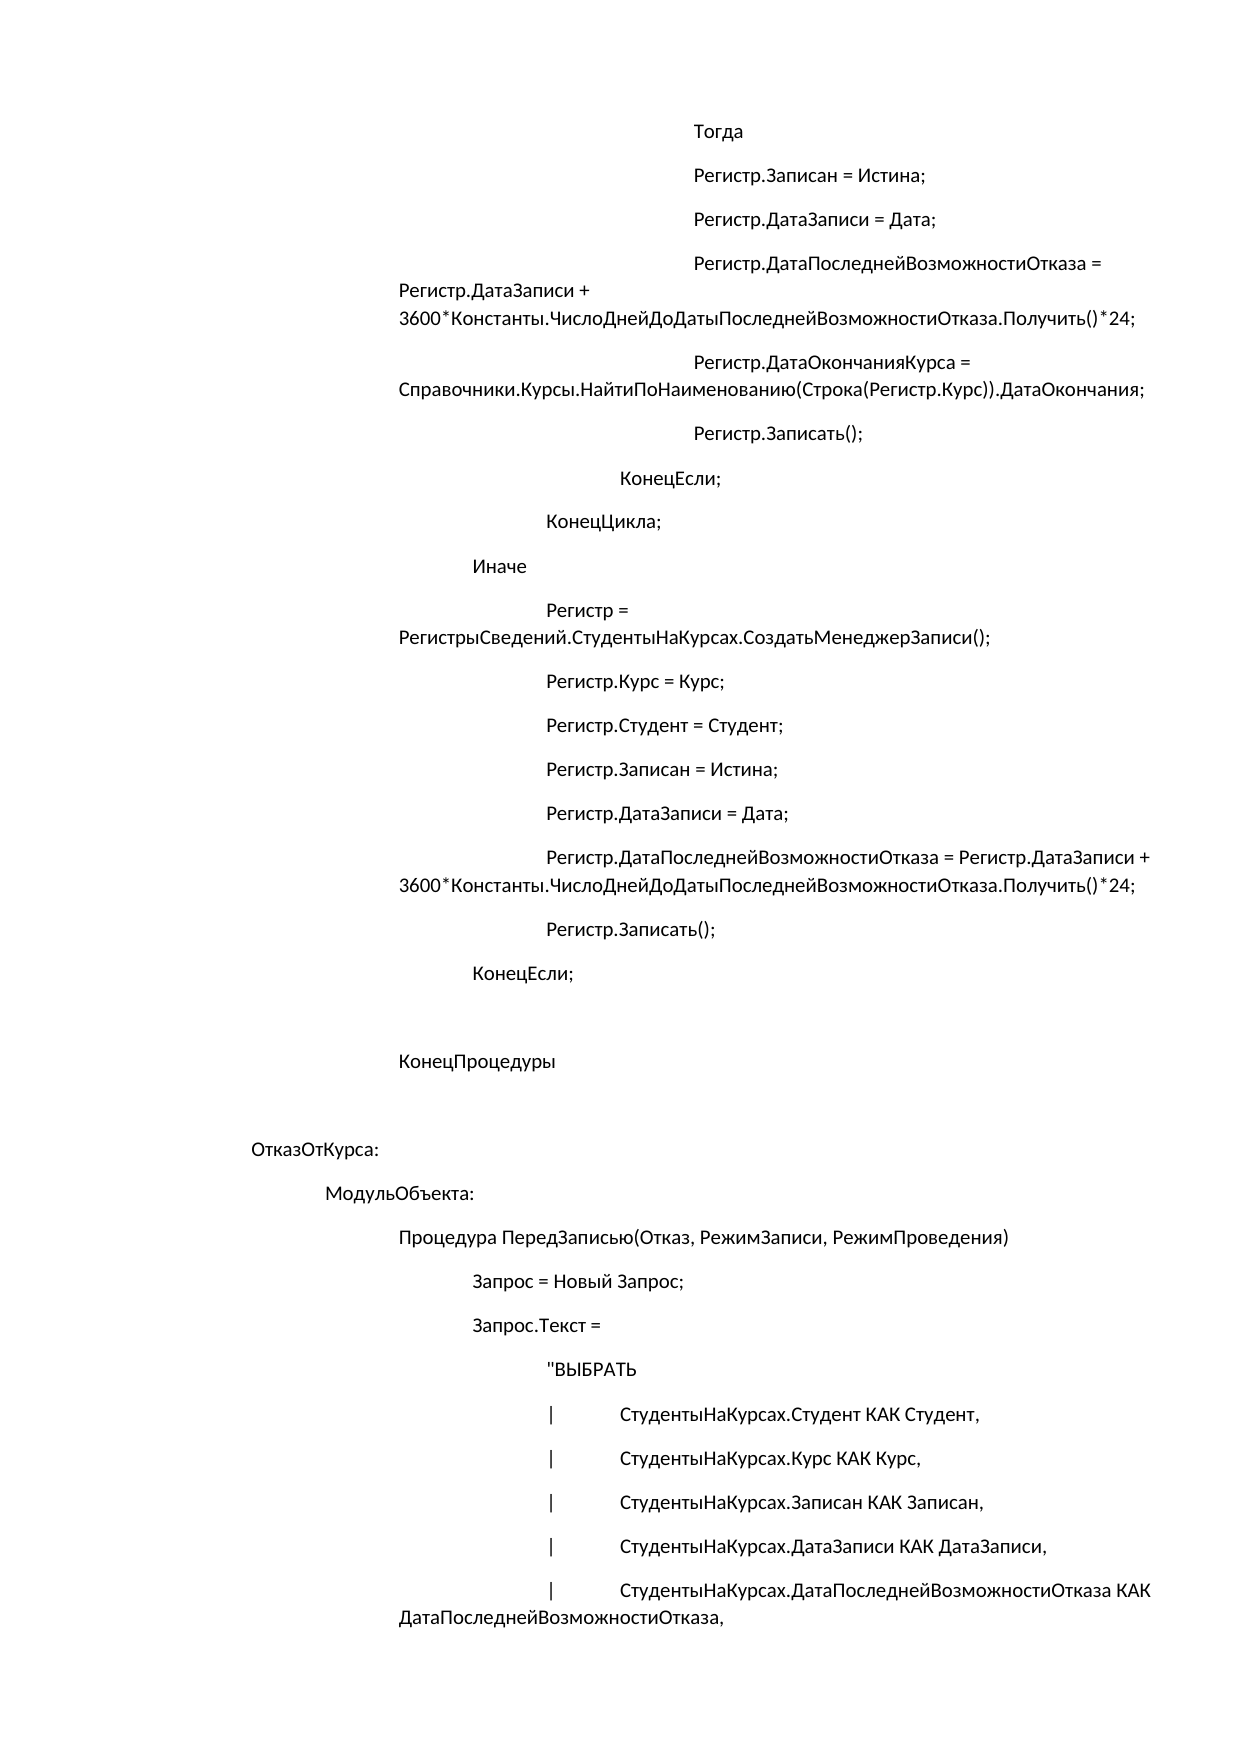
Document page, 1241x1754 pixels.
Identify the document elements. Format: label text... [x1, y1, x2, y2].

text ОтказОтКурса: [177, 1136, 1152, 1162]
text Регистр.ДатаПоследнейВозможностиОтказа = Регистр.ДатаЗаписи + 3600*Константы.ЧислоДнейДоДатыПоследнейВозможностиОтказа.Получить()*24; [398, 250, 1152, 331]
text Регистр.ДатаЗаписи = Дата; [398, 206, 1152, 232]
text КонецЕсли; [398, 960, 1152, 986]
text Регистр.Записан = Истина; [398, 162, 1152, 188]
text | СтудентыНаКурсах.Записан КАК Записан, [398, 1489, 1152, 1514]
text Запрос.Текст = [398, 1313, 1152, 1338]
text КонецЦикла; [398, 509, 1152, 534]
text Регистр.Записать(); [398, 916, 1152, 941]
text КонецПроцедуры [398, 1048, 1152, 1074]
text МодульОбъекта: [177, 1180, 1152, 1206]
text Регистр.ДатаПоследнейВозможностиОтказа = Регистр.ДатаЗаписи + 3600*Константы.ЧислоДнейДоДатыПоследнейВозможностиОтказа.Получить()*24; [398, 844, 1152, 897]
text Регистр.ДатаЗаписи = Дата; [398, 801, 1152, 826]
text "ВЫБРАТЬ [398, 1357, 1152, 1382]
text Запрос = Новый Запрос; [398, 1268, 1152, 1294]
text | СтудентыНаКурсах.Студент КАК Студент, [398, 1401, 1152, 1426]
text | СтудентыНаКурсах.ДатаПоследнейВозможностиОтказа КАК ДатаПоследнейВозможностиОтказа, [398, 1577, 1152, 1630]
text | СтудентыНаКурсах.Курс КАК Курс, [398, 1445, 1152, 1470]
text Регистр.Записан = Истина; [398, 756, 1152, 782]
text Регистр.Курс = Курс; [398, 668, 1152, 694]
text КонецЕсли; [398, 465, 1152, 490]
text Регистр.Записать(); [398, 421, 1152, 446]
text Иначе [398, 553, 1152, 578]
text Регистр = РегистрыСведений.СтудентыНаКурсах.СоздатьМенеджерЗаписи(); [398, 597, 1152, 650]
text Регистр.Студент = Студент; [398, 712, 1152, 738]
text | СтудентыНаКурсах.ДатаЗаписи КАК ДатаЗаписи, [398, 1533, 1152, 1558]
text Процедура ПередЗаписью(Отказ, РежимЗаписи, РежимПроведения) [398, 1224, 1152, 1250]
text Тогда [398, 118, 1152, 143]
text Регистр.ДатаОкончанияКурса = Справочники.Курсы.НайтиПоНаименованию(Строка(Регистр.Курс)).ДатаОкончания; [398, 349, 1152, 402]
